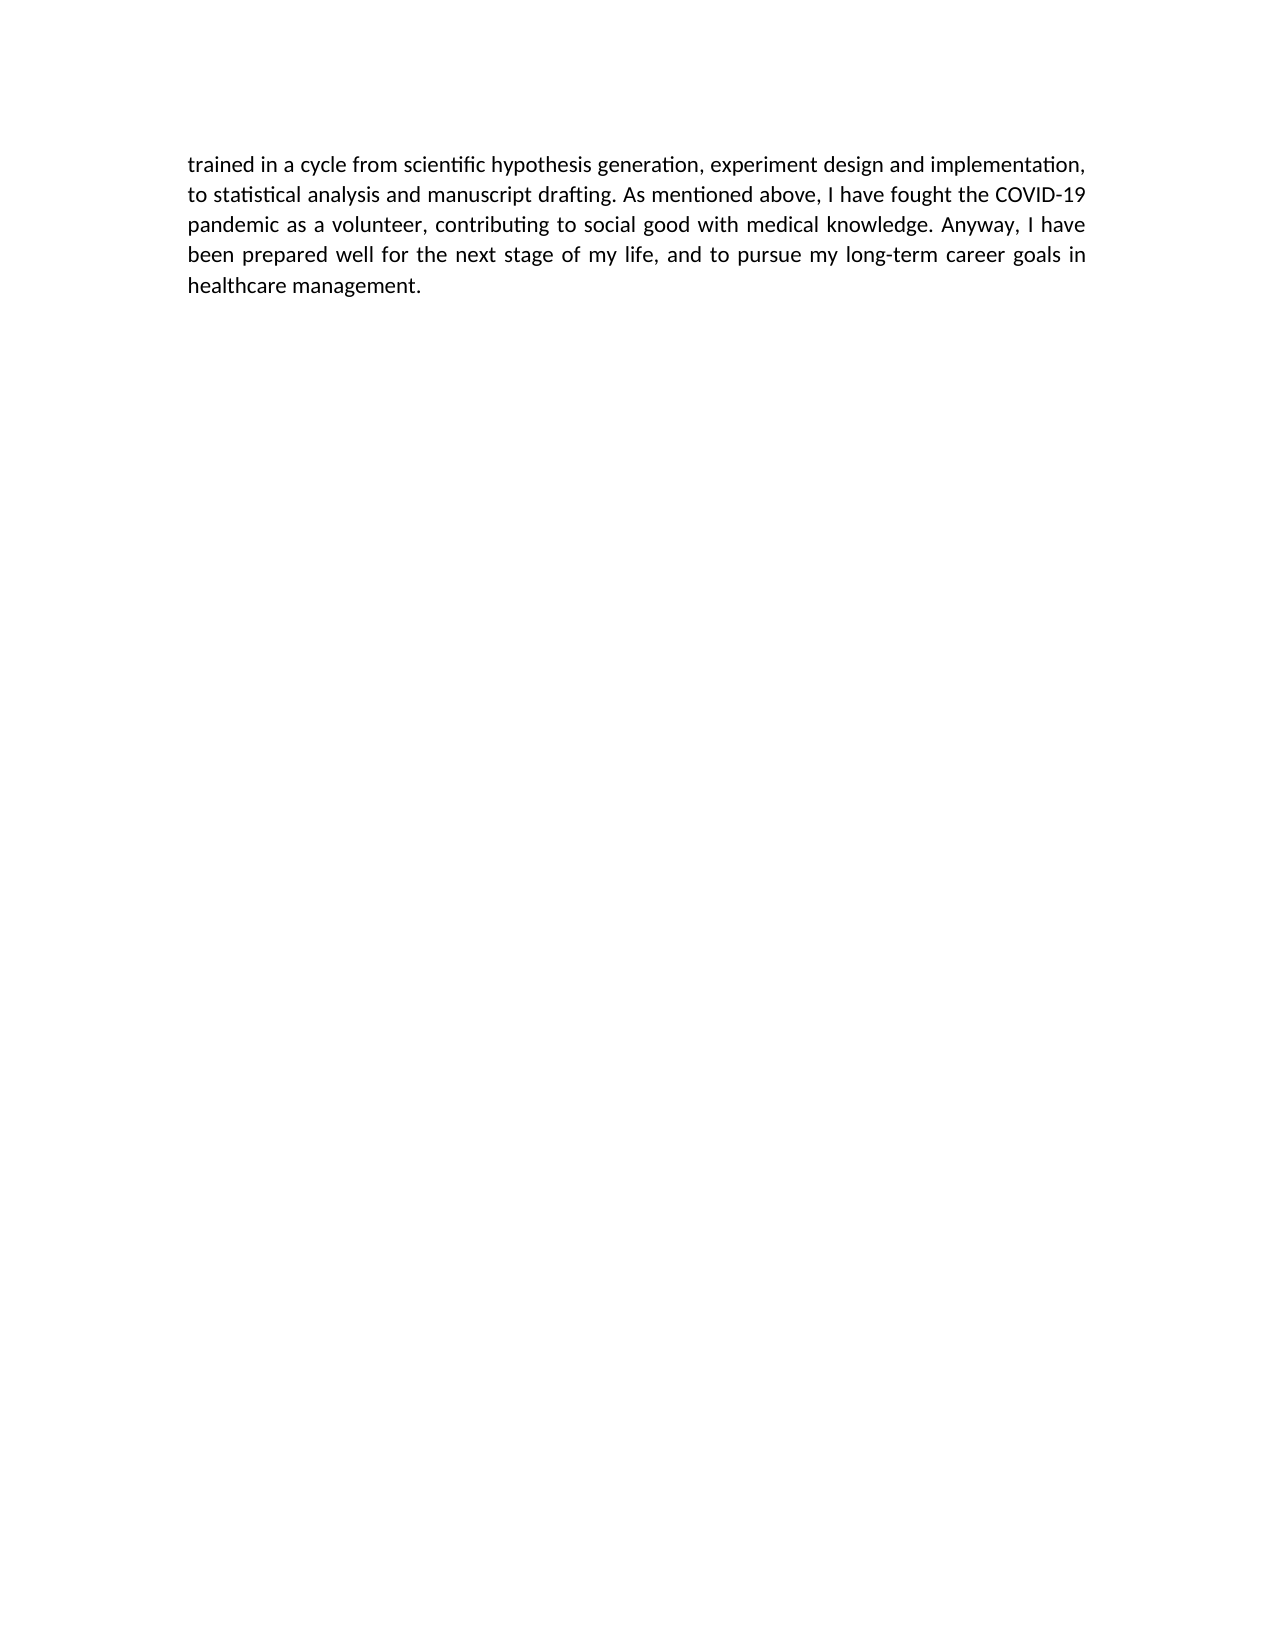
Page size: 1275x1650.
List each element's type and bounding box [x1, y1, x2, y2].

text [187, 150, 1087, 299]
